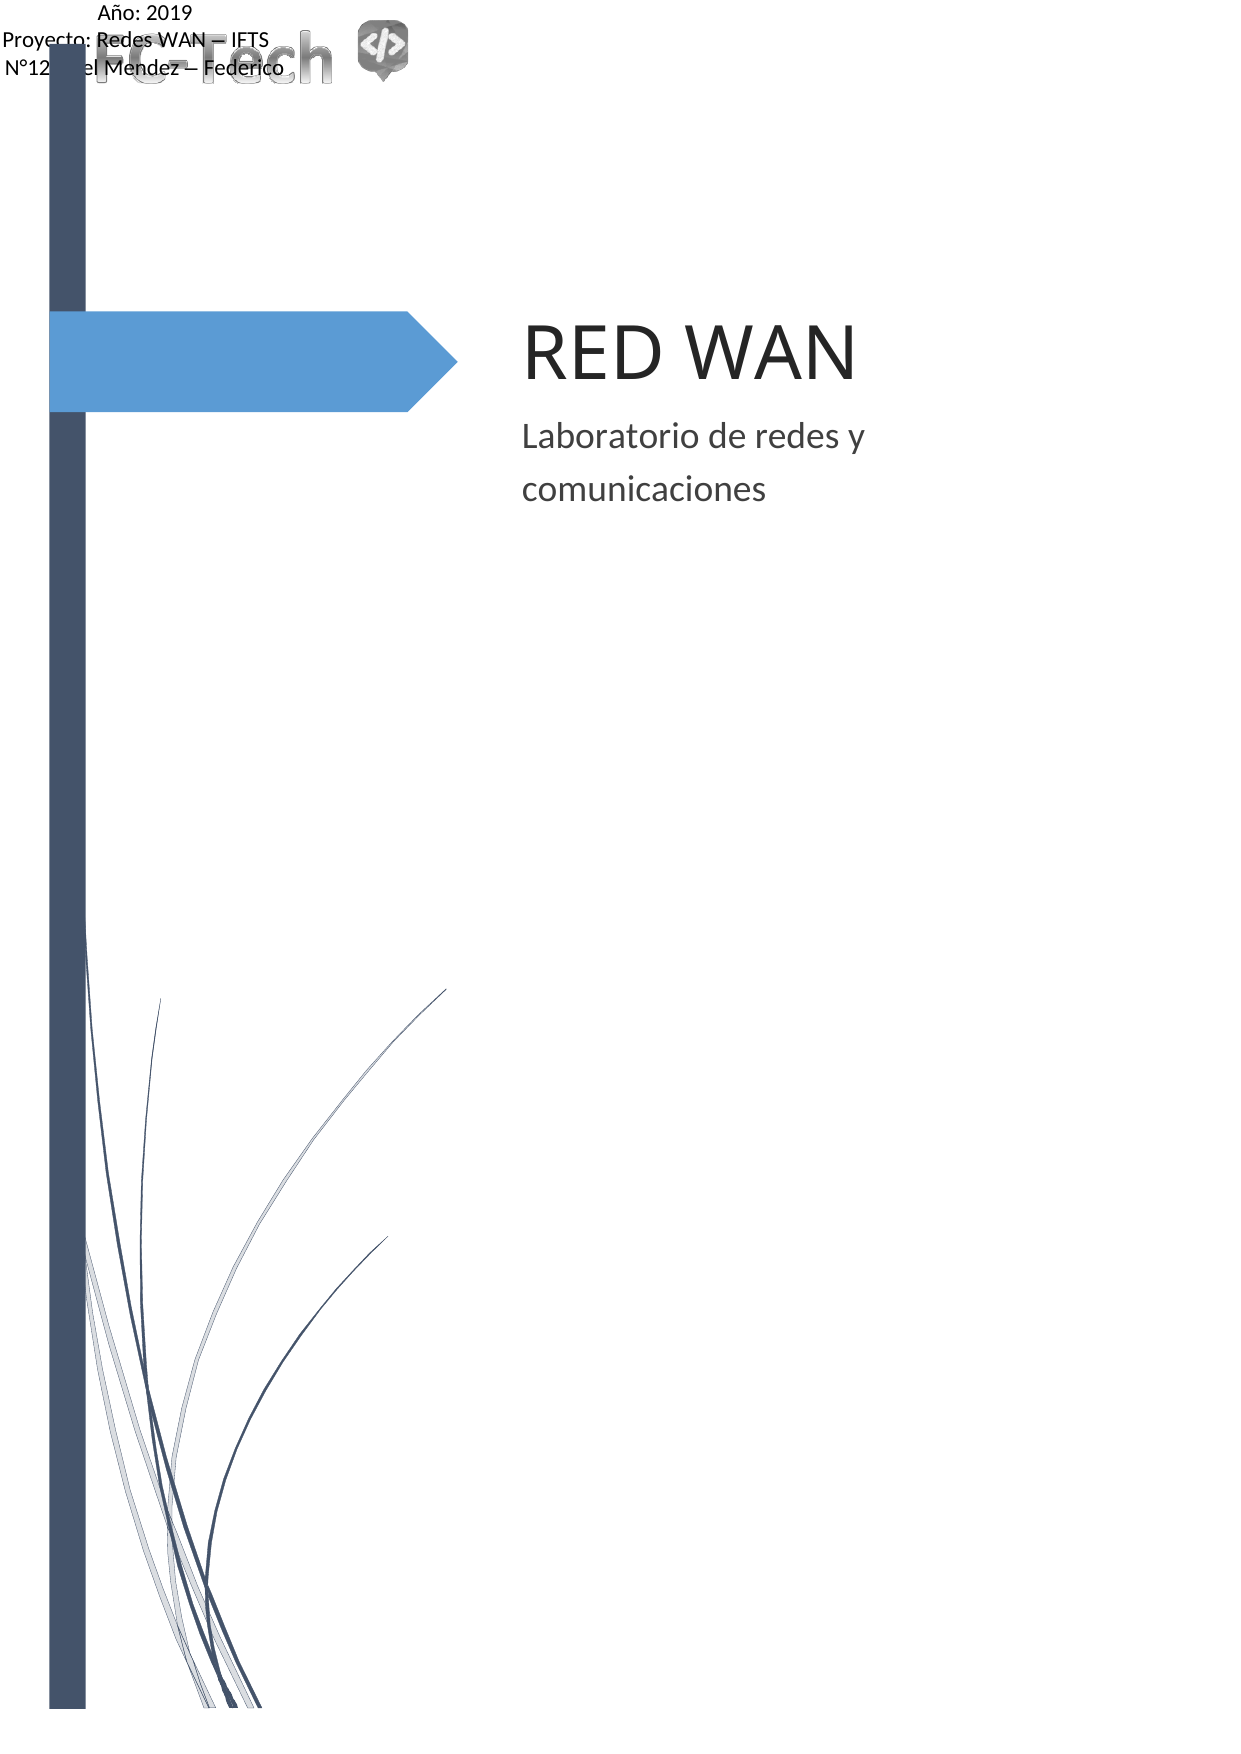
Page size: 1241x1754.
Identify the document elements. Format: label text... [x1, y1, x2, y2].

picture [357, 20, 409, 82]
text Laboratorio de redes y comunicaciones [522, 412, 867, 511]
picture [233, 1676, 238, 1685]
picture [104, 36, 111, 43]
title RED WAN [522, 313, 1151, 396]
picture [109, 64, 116, 70]
picture [223, 1676, 238, 1708]
picture [98, 41, 122, 82]
picture [105, 30, 332, 84]
picture [218, 1681, 231, 1708]
picture [97, 31, 128, 36]
